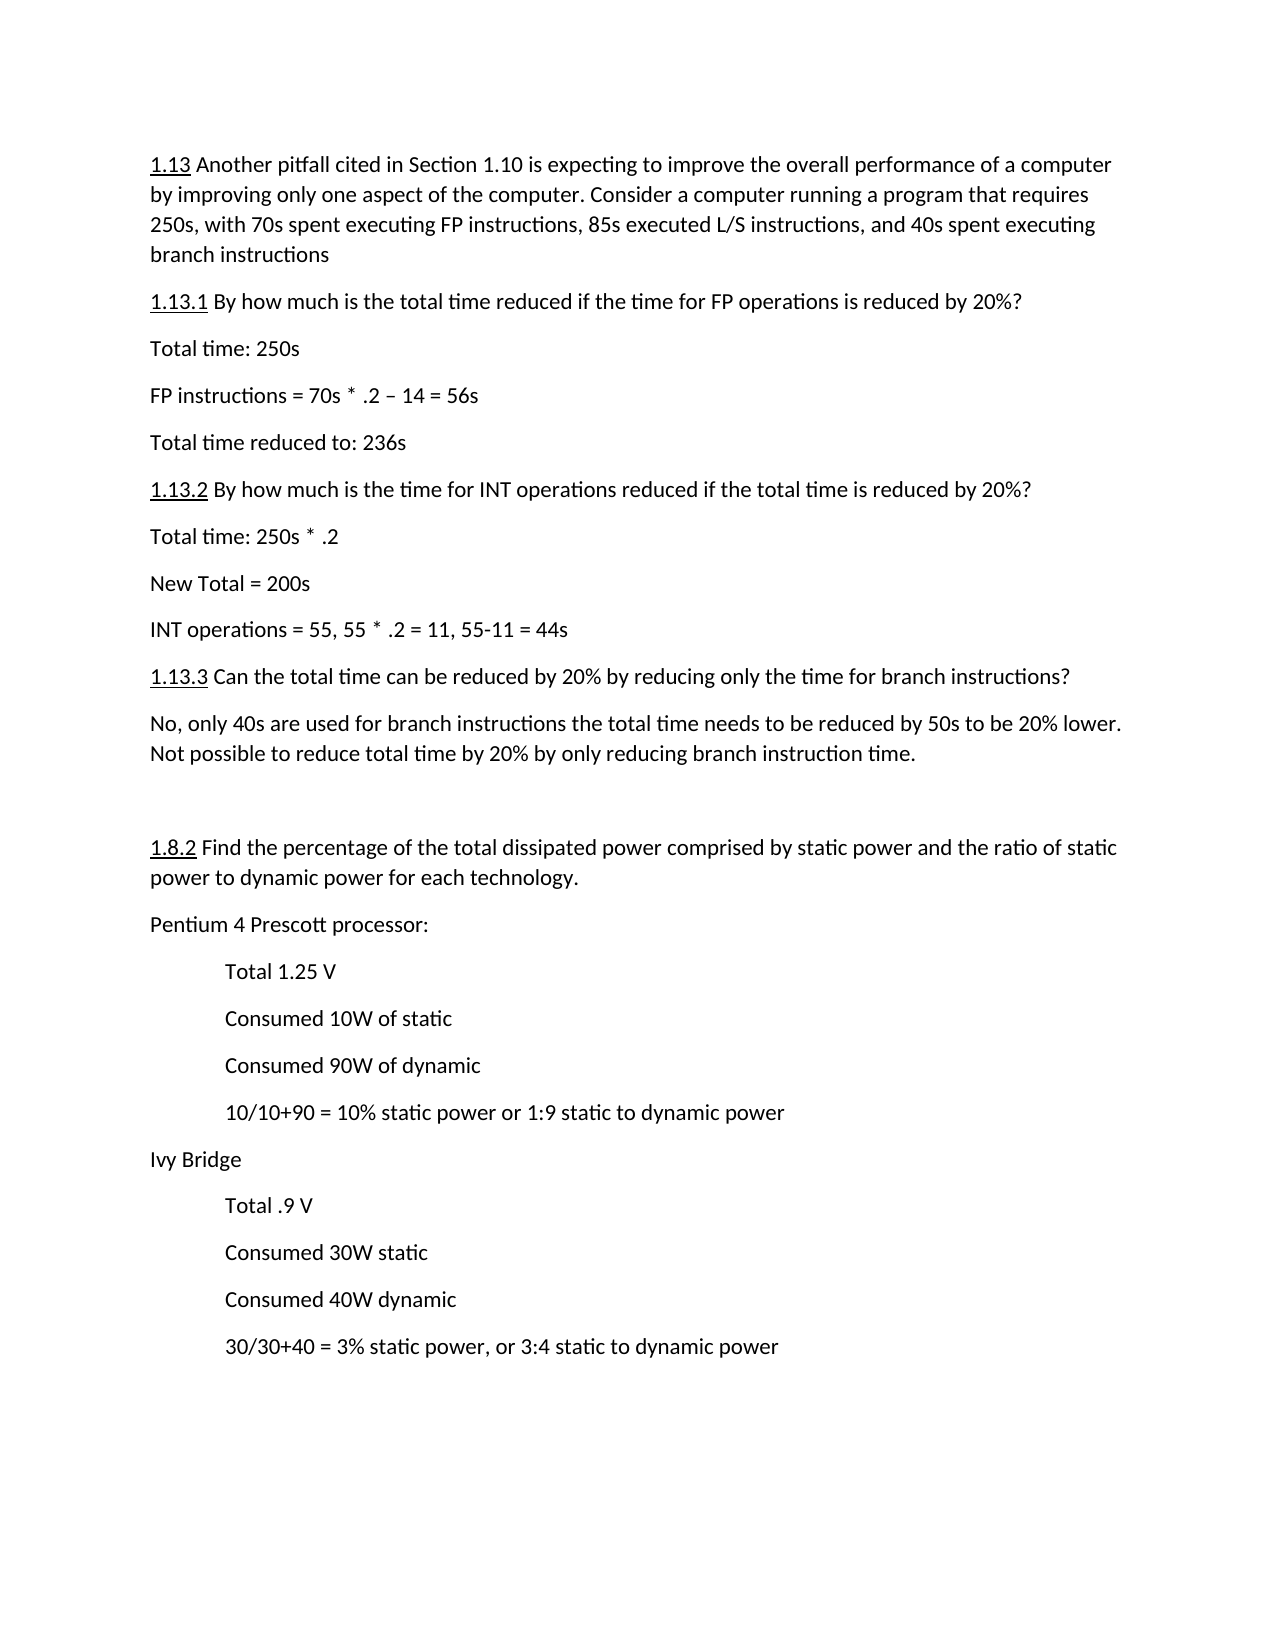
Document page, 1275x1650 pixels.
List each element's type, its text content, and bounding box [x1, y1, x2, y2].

text 30/30+40 = 3% static power, or 3:4 static to dynamic power [150, 1332, 1125, 1360]
text Consumed 30W static [150, 1238, 1125, 1267]
text 1.13 Another pitfall cited in Section 1.10 is expecting to improve the overall performance of a computer by improving only one aspect of the computer. Consider a computer running a program that requires 250s, with 70s spent executing FP instructions, 85s executed L/S instructions, and 40s spent executing branch instructions [150, 150, 1125, 269]
text 1.8.2 Find the percentage of the total dissipated power comprised by static power and the ratio of static power to dynamic power for each technology. [150, 833, 1125, 892]
text Ivy Bridge [150, 1145, 1125, 1173]
text 1.13.1 By how much is the total time reduced if the time for FP operations is reduced by 20%? [150, 287, 1125, 316]
text FP instructions = 70s * .2 – 14 = 56s [150, 381, 1125, 409]
text 1.13.2 By how much is the time for INT operations reduced if the total time is reduced by 20%? [150, 475, 1125, 503]
text 1.13.3 Can the total time can be reduced by 20% by reducing only the time for branch instructions? [150, 662, 1125, 691]
text Consumed 10W of static [150, 1004, 1125, 1032]
text INT operations = 55, 55 * .2 = 11, 55-11 = 44s [150, 616, 1125, 644]
text 10/10+90 = 10% static power or 1:9 static to dynamic power [150, 1098, 1125, 1126]
text Total time: 250s * .2 [150, 522, 1125, 550]
text New Total = 200s [150, 569, 1125, 597]
text Total 1.25 V [150, 957, 1125, 985]
text Consumed 90W of dynamic [150, 1051, 1125, 1079]
text Total time: 250s [150, 334, 1125, 362]
text No, only 40s are used for branch instructions the total time needs to be reduced by 50s to be 20% lower. Not possible to reduce total time by 20% by only reducing branch instruction time. [150, 709, 1125, 768]
text Total .9 V [150, 1192, 1125, 1220]
text Consumed 40W dynamic [150, 1285, 1125, 1313]
text Pentium 4 Prescott processor: [150, 910, 1125, 938]
text Total time reduced to: 236s [150, 428, 1125, 456]
